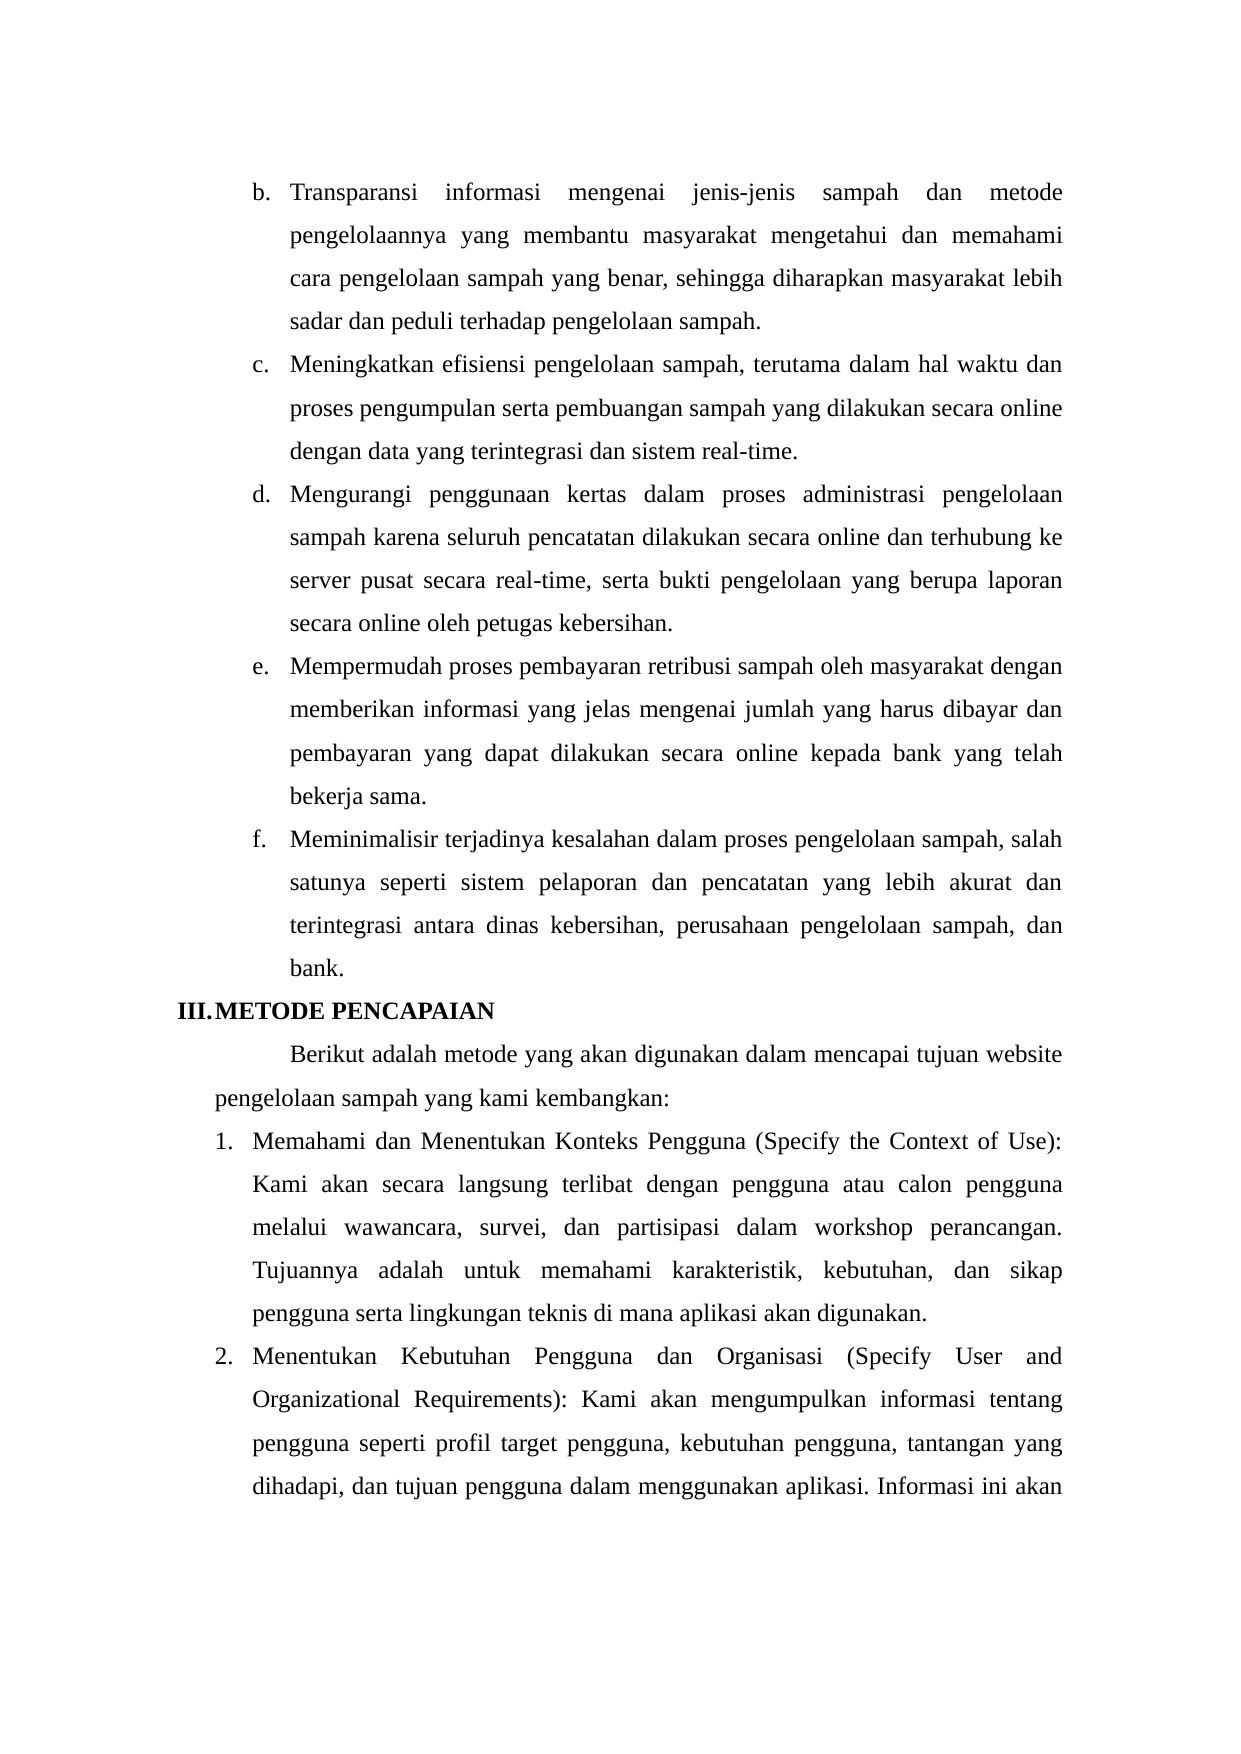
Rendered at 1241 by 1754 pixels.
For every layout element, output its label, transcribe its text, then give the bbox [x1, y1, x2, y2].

list Berikut adalah metode yang akan digunakan dalam mencapai tujuan website pengelolaan sampah yang kami kembangkan: [214, 1039, 1063, 1111]
list Mengurangi penggunaan kertas dalam proses administrasi pengelolaan sampah karena seluruh pencatatan dilakukan secara online dan terhubung ke server pusat secara real-time, serta bukti pengelolaan yang berupa laporan secara online oleh petugas kebersihan. [252, 479, 1063, 637]
list Meningkatkan efisiensi pengelolaan sampah, terutama dalam hal waktu dan proses pengumpulan serta pembuangan sampah yang dilakukan secara online dengan data yang terintegrasi dan sistem real-time. [252, 349, 1063, 464]
list Meminimalisir terjadinya kesalahan dalam proses pengelolaan sampah, salah satunya seperti sistem pelaporan dan pencatatan yang lebih akurat dan terintegrasi antara dinas kebersihan, perusahaan pengelolaan sampah, dan bank. [252, 824, 1063, 982]
list Transparansi informasi mengenai jenis-jenis sampah dan metode pengelolaannya yang membantu masyarakat mengetahui dan memahami cara pengelolaan sampah yang benar, sehingga diharapkan masyarakat lebih sadar dan peduli terhadap pengelolaan sampah. [252, 177, 1063, 335]
list Memahami dan Menentukan Konteks Pengguna (Specify the Context of Use): Kami akan secara langsung terlibat dengan pengguna atau calon pengguna melalui wawancara, survei, dan partisipasi dalam workshop perancangan. Tujuannya adalah untuk memahami karakteristik, kebutuhan, dan sikap pengguna serta lingkungan teknis di mana aplikasi akan digunakan. [214, 1126, 1063, 1327]
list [214, 1341, 1063, 1499]
list Mempermudah proses pembayaran retribusi sampah oleh masyarakat dengan memberikan informasi yang jelas mengenai jumlah yang harus dibayar dan pembayaran yang dapat dilakukan secara online kepada bank yang telah bekerja sama. [252, 651, 1063, 809]
list METODE PENCAPAIAN [177, 996, 1063, 1025]
